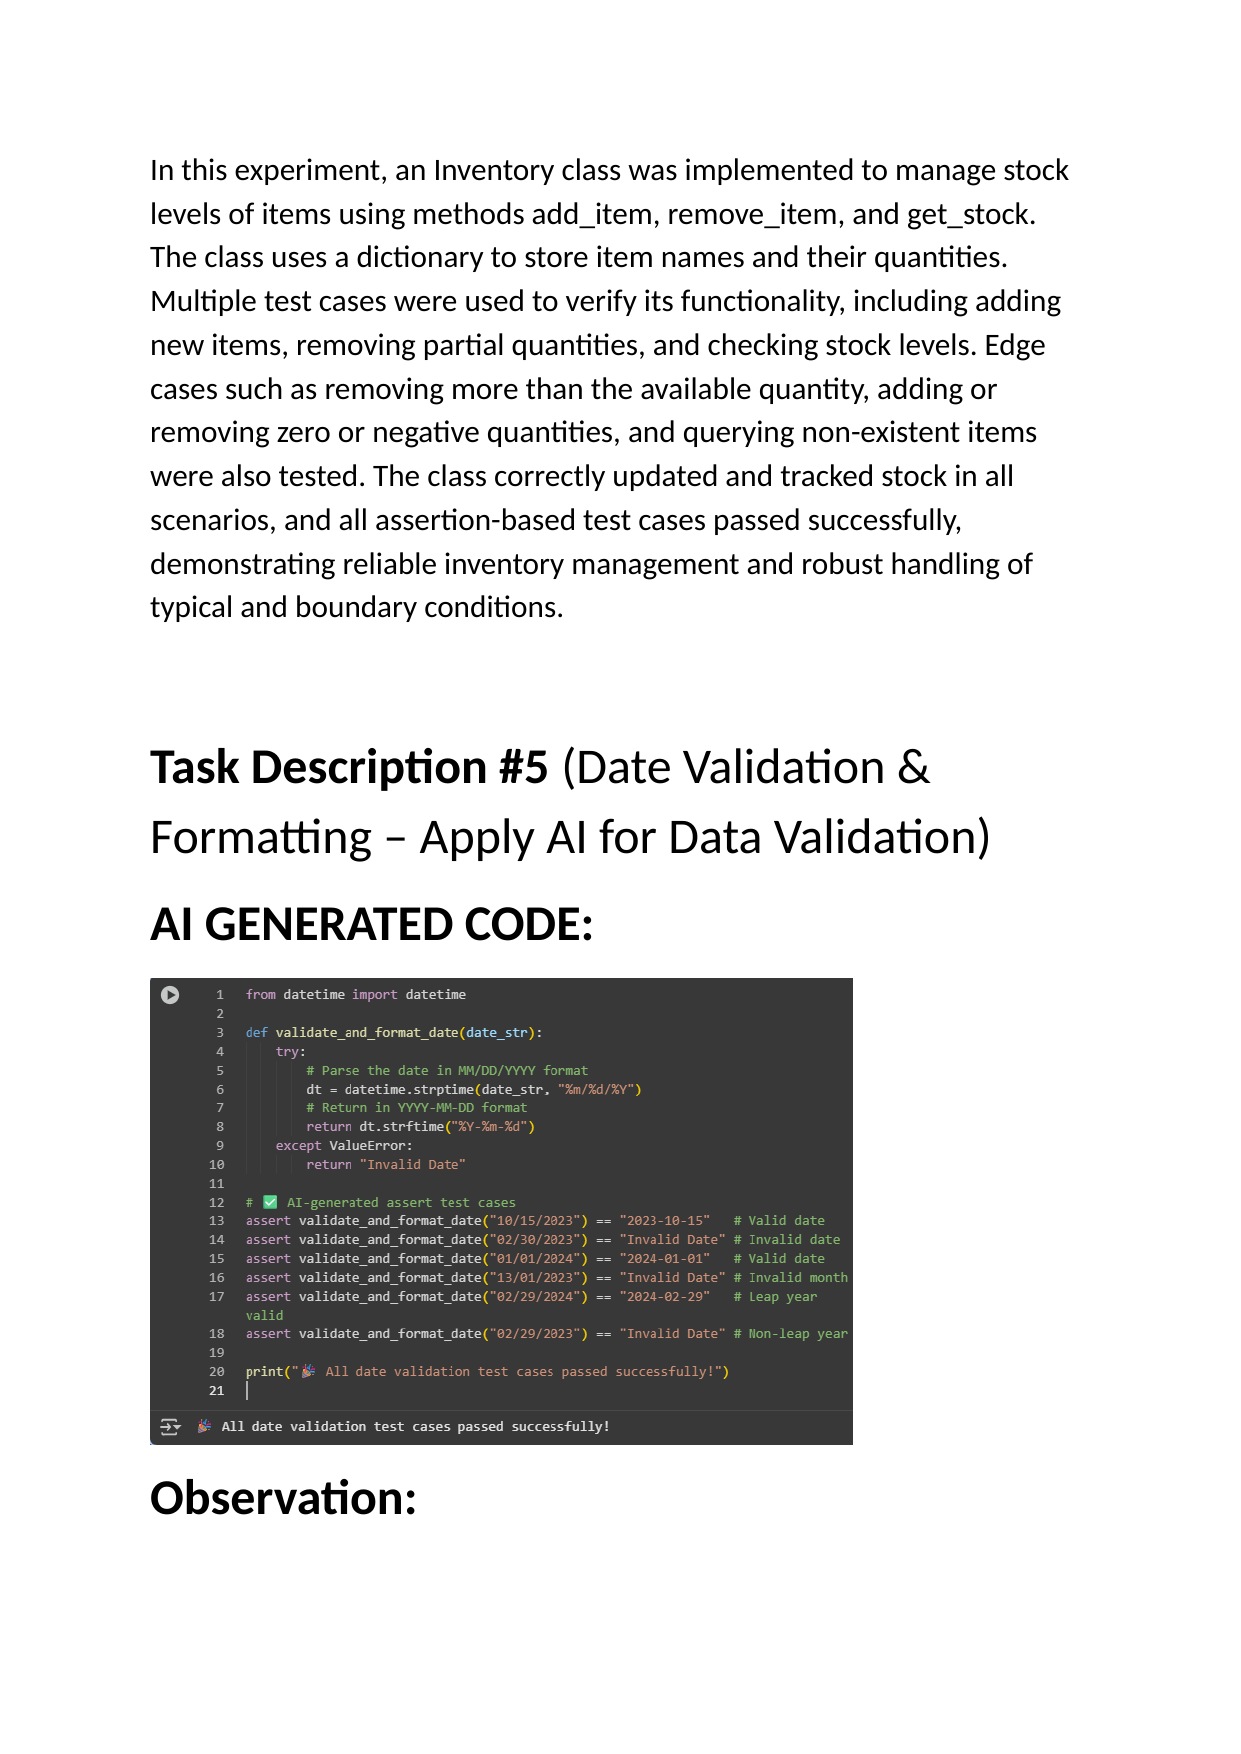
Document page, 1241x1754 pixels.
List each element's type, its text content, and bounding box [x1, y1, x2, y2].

text Observation: [150, 1466, 1090, 1527]
text AI GENERATED CODE: [150, 892, 1090, 953]
picture [150, 978, 853, 1445]
text In this experiment, an Inventory class was implemented to manage stock levels of items using methods add_item, remove_item, and get_stock. The class uses a dictionary to store item names and their quantities. Multiple test cases were used to verify its functionality, including adding new items, removing partial quantities, and checking stock levels. Edge cases such as removing more than the available quantity, adding or removing zero or negative quantities, and querying non-existent items were also tested. The class correctly updated and tracked stock in all scenarios, and all assertion-based test cases passed successfully, demonstrating reliable inventory management and robust handling of typical and boundary conditions. [150, 150, 1090, 626]
text Task Description #5 (Date Validation & Formatting – Apply AI for Data Validation) [150, 735, 1090, 866]
